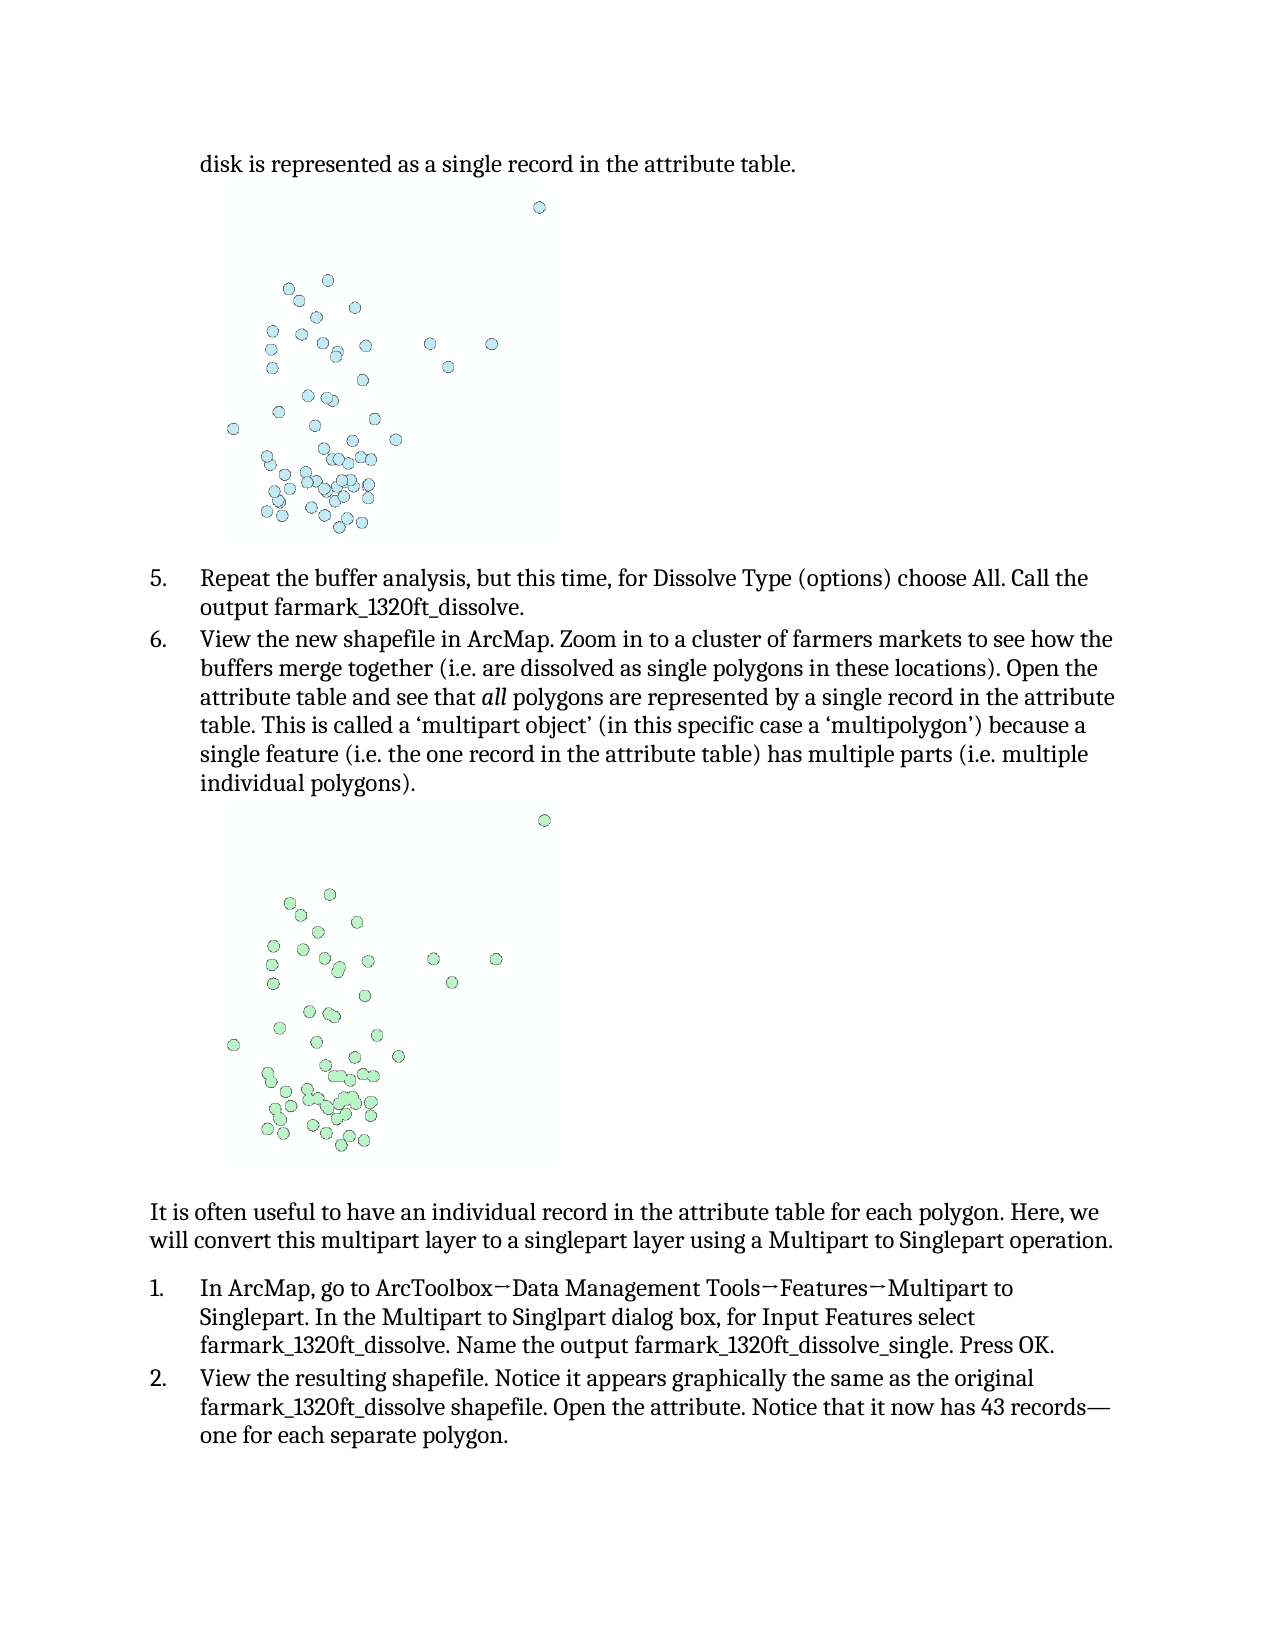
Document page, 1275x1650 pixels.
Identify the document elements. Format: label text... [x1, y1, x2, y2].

list Repeat the buffer analysis, but this time, for Dissolve Type (options) choose All. Call the output farmark_1320ft_dissolve. [150, 564, 1125, 621]
picture [218, 797, 563, 1173]
text It is often useful to have an individual record in the attribute table for each polygon. Here, we will convert this multipart layer to a singlepart layer using a Multipart to Singlepart operation. [150, 1197, 1125, 1255]
list View the new shapefile in ArcMap. Zoom in to a cluster of farmers markets to see how the buffers merge together (i.e. are dissolved as single polygons in these locations). Open the attribute table and see that all polygons are represented by a single record in the attribute table. This is called a ‘multipart object’ (in this specific case a ‘multipolygon’) because a single feature (i.e. the one record in the attribute table) has multiple parts (i.e. multiple individual polygons). [150, 625, 1125, 1179]
picture [218, 178, 559, 554]
